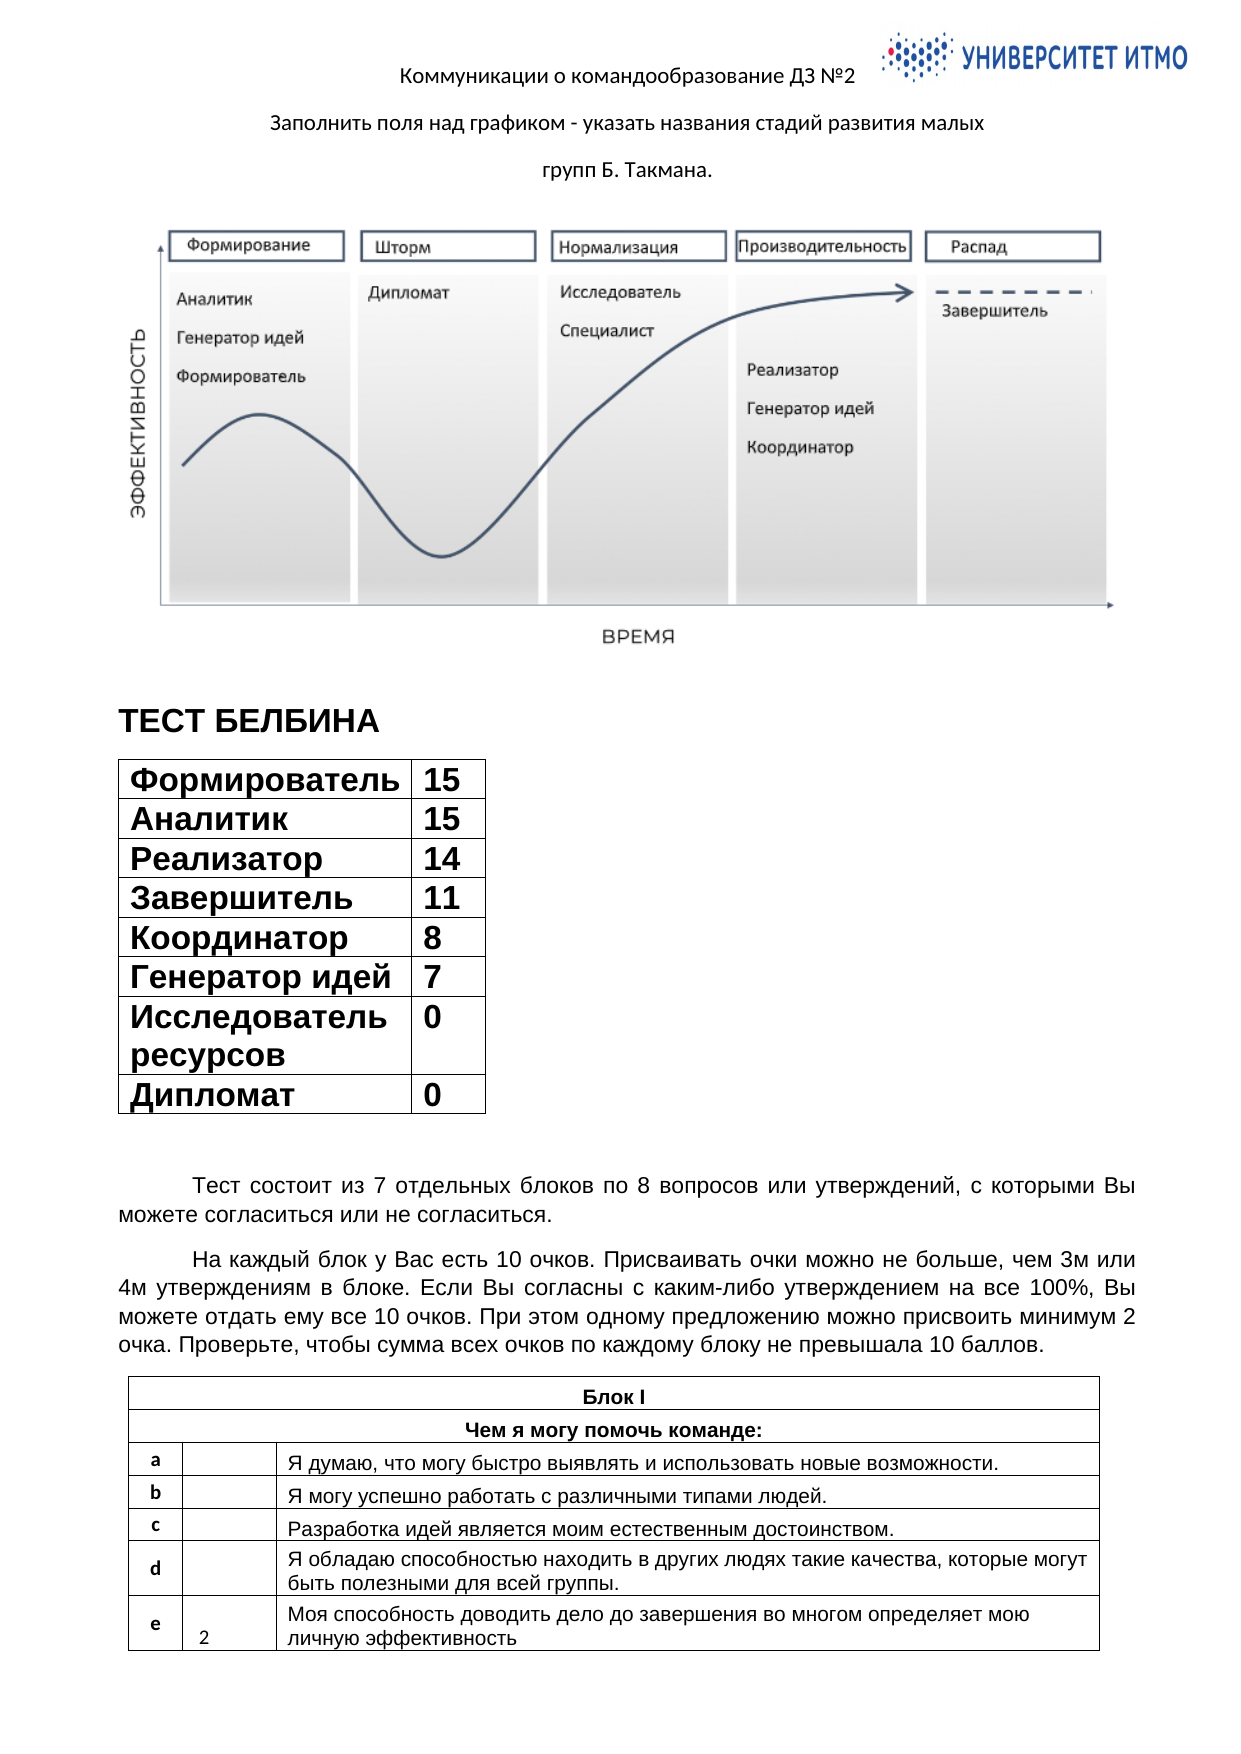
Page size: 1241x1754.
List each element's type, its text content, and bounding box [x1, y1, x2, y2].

text Коммуникации о командообразование ДЗ №2 [118, 62, 880, 90]
table_cell Я могу успешно работать с различными типами людей. [277, 1476, 1099, 1507]
picture [118, 202, 1137, 652]
table_cell b [129, 1476, 182, 1507]
table_header Блок I [129, 1377, 1099, 1409]
table_cell 11 [412, 878, 485, 917]
table_cell e [129, 1596, 182, 1650]
table_cell Завершитель [119, 878, 411, 917]
table_header Формирователь [119, 760, 411, 798]
table_cell 7 [412, 957, 485, 996]
table_cell [183, 1541, 276, 1595]
text ТЕСТ БЕЛБИНА [118, 701, 1137, 739]
table_cell [183, 1476, 276, 1507]
table_cell Исследователь ресурсов [119, 997, 411, 1074]
table_cell Дипломат [119, 1075, 411, 1113]
table_header 15 [412, 760, 485, 798]
table_cell 2 [183, 1596, 276, 1650]
table_cell 0 [412, 997, 485, 1074]
table_cell c [129, 1509, 182, 1540]
text Тест состоит из 7 отдельных блоков по 8 вопросов или утверждений, с которыми Вы можете согласиться или не согласиться. [118, 1172, 1137, 1227]
table_cell 8 [412, 918, 485, 956]
table_cell a [129, 1443, 182, 1475]
table_cell Я обладаю способностью находить в других людях такие качества, которые могут быть полезными для всей группы. [277, 1541, 1099, 1595]
table_cell Координатор [119, 918, 411, 956]
text На каждый блок у Вас есть 10 очков. Присваивать очки можно не больше, чем 3м или 4м утверждениям в блоке. Если Вы согласны с каким-либо утверждением на все 100%, Вы можете отдать ему все 10 очков. При этом одному предложению можно присвоить минимум 2 очка. Проверьте, чтобы сумма всех очков по каждому блоку не превышала 10 баллов. [118, 1246, 1137, 1357]
table_cell 0 [412, 1075, 485, 1113]
picture [880, 21, 1191, 90]
table_cell [183, 1443, 276, 1475]
table_cell Чем я могу помочь команде: [129, 1410, 1099, 1442]
table_cell d [129, 1541, 182, 1595]
table_cell 14 [412, 839, 485, 877]
table_cell Генератор идей [119, 957, 411, 996]
table_cell Я думаю, что могу быстро выявлять и использовать новые возможности. [277, 1443, 1099, 1475]
text Заполнить поля над графиком - указать названия стадий развития малых [118, 108, 1137, 137]
table_cell Аналитик [119, 799, 411, 838]
table_cell [183, 1509, 276, 1540]
table_cell Моя способность доводить дело до завершения во многом определяет мою личную эффективность [277, 1596, 1099, 1650]
table_cell 15 [412, 799, 485, 838]
text групп Б. Такмана. [118, 155, 1137, 183]
table_cell Разработка идей является моим естественным достоинством. [277, 1509, 1099, 1540]
table_cell Реализатор [119, 839, 411, 877]
